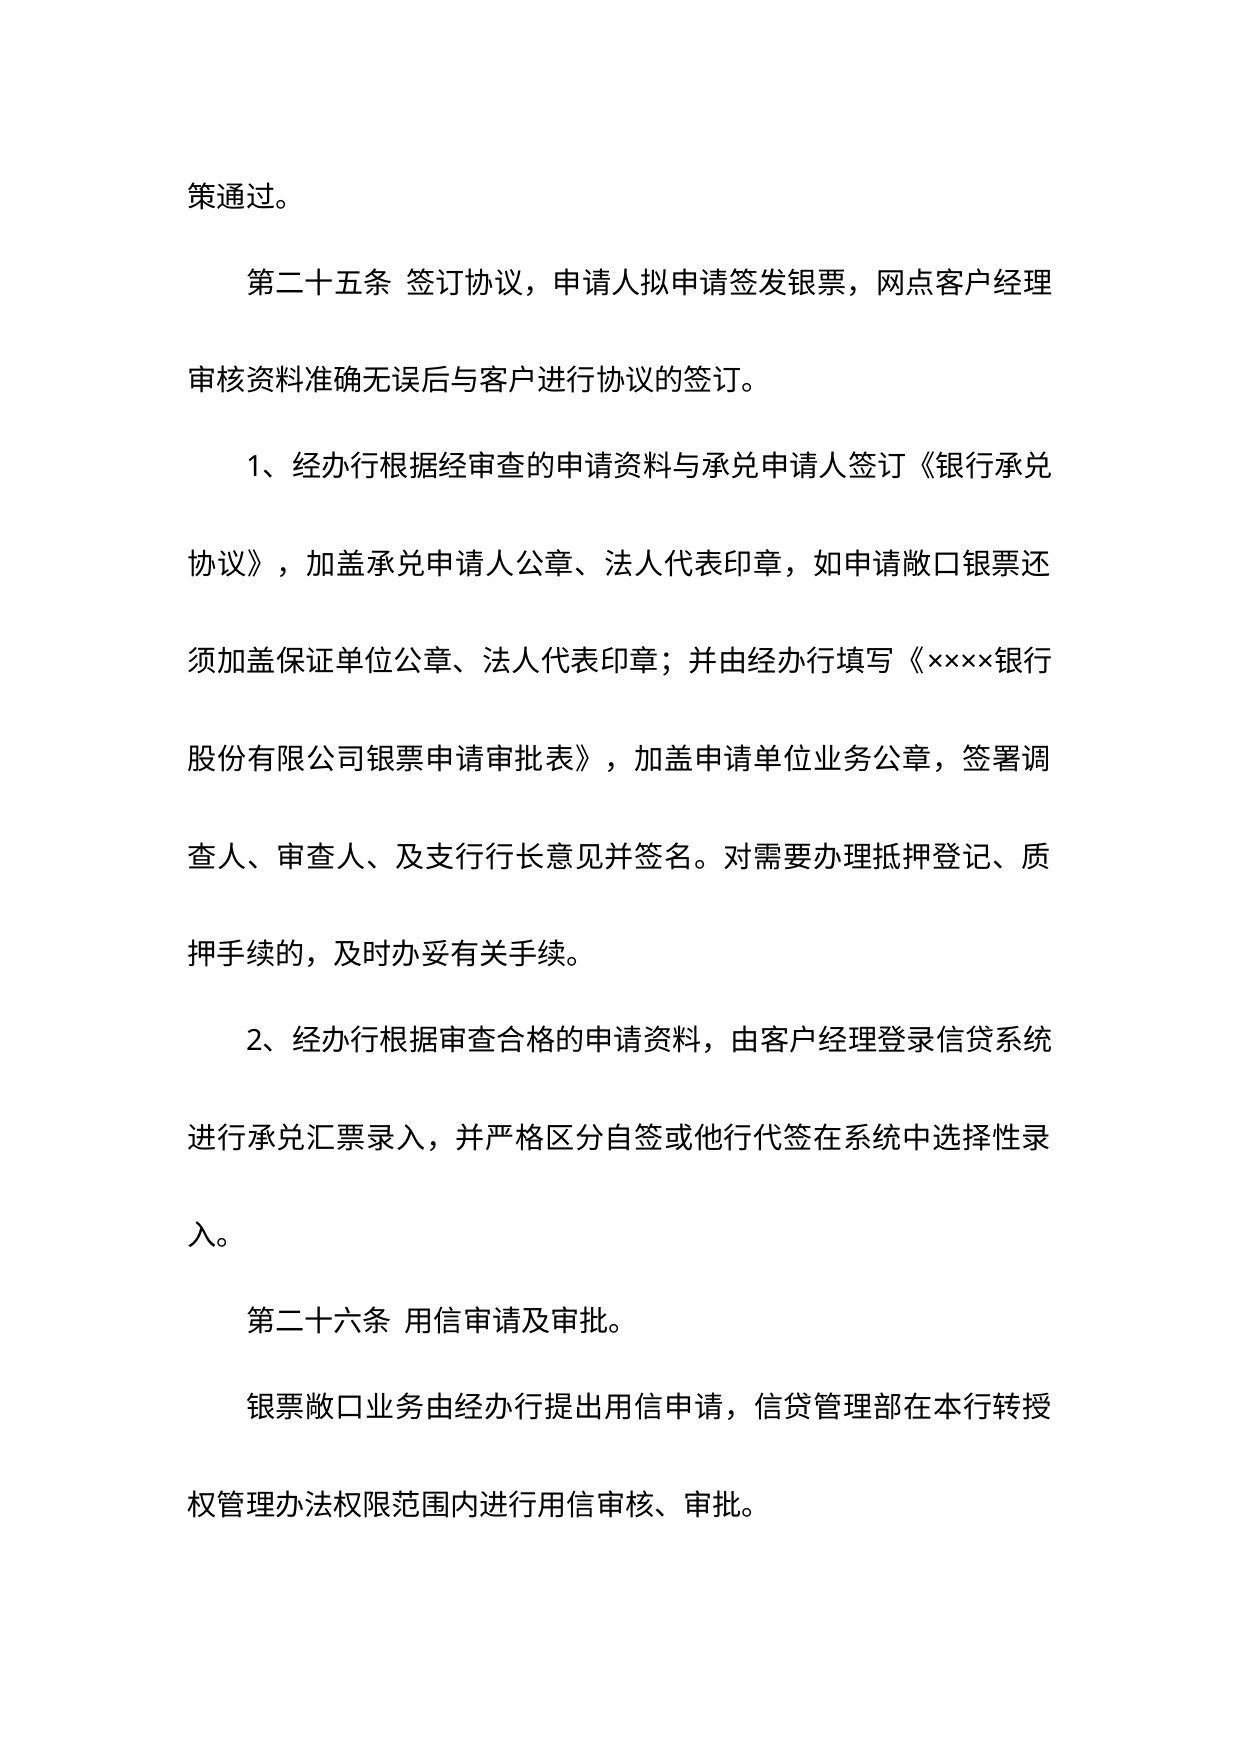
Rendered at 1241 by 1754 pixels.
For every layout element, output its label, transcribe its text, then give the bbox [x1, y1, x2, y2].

text 第二十六条 用信审请及审批。 [187, 1287, 1053, 1352]
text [187, 162, 1053, 227]
text 1、经办行根据经审查的申请资料与承兑申请人签订《银行承兑协议》，加盖承兑申请人公章、法人代表印章，如申请敞口银票还须加盖保证单位公章、法人代表印章；并由经办行填写《××××银行股份有限公司银票申请审批表》，加盖申请单位业务公章，签署调查人、审查人、及支行行长意见并签名。对需要办理抵押登记、质押手续的，及时办妥有关手续。 [187, 432, 1053, 984]
text 第二十五条 签订协议，申请人拟申请签发银票，网点客户经理审核资料准确无误后与客户进行协议的签订。 [187, 248, 1053, 411]
text 银票敞口业务由经办行提出用信申请，信贷管理部在本行转授权管理办法权限范围内进行用信审核、审批。 [187, 1373, 1053, 1535]
text 2、经办行根据审查合格的申请资料，由客户经理登录信贷系统进行承兑汇票录入，并严格区分自签或他行代签在系统中选择性录入。 [187, 1005, 1053, 1265]
